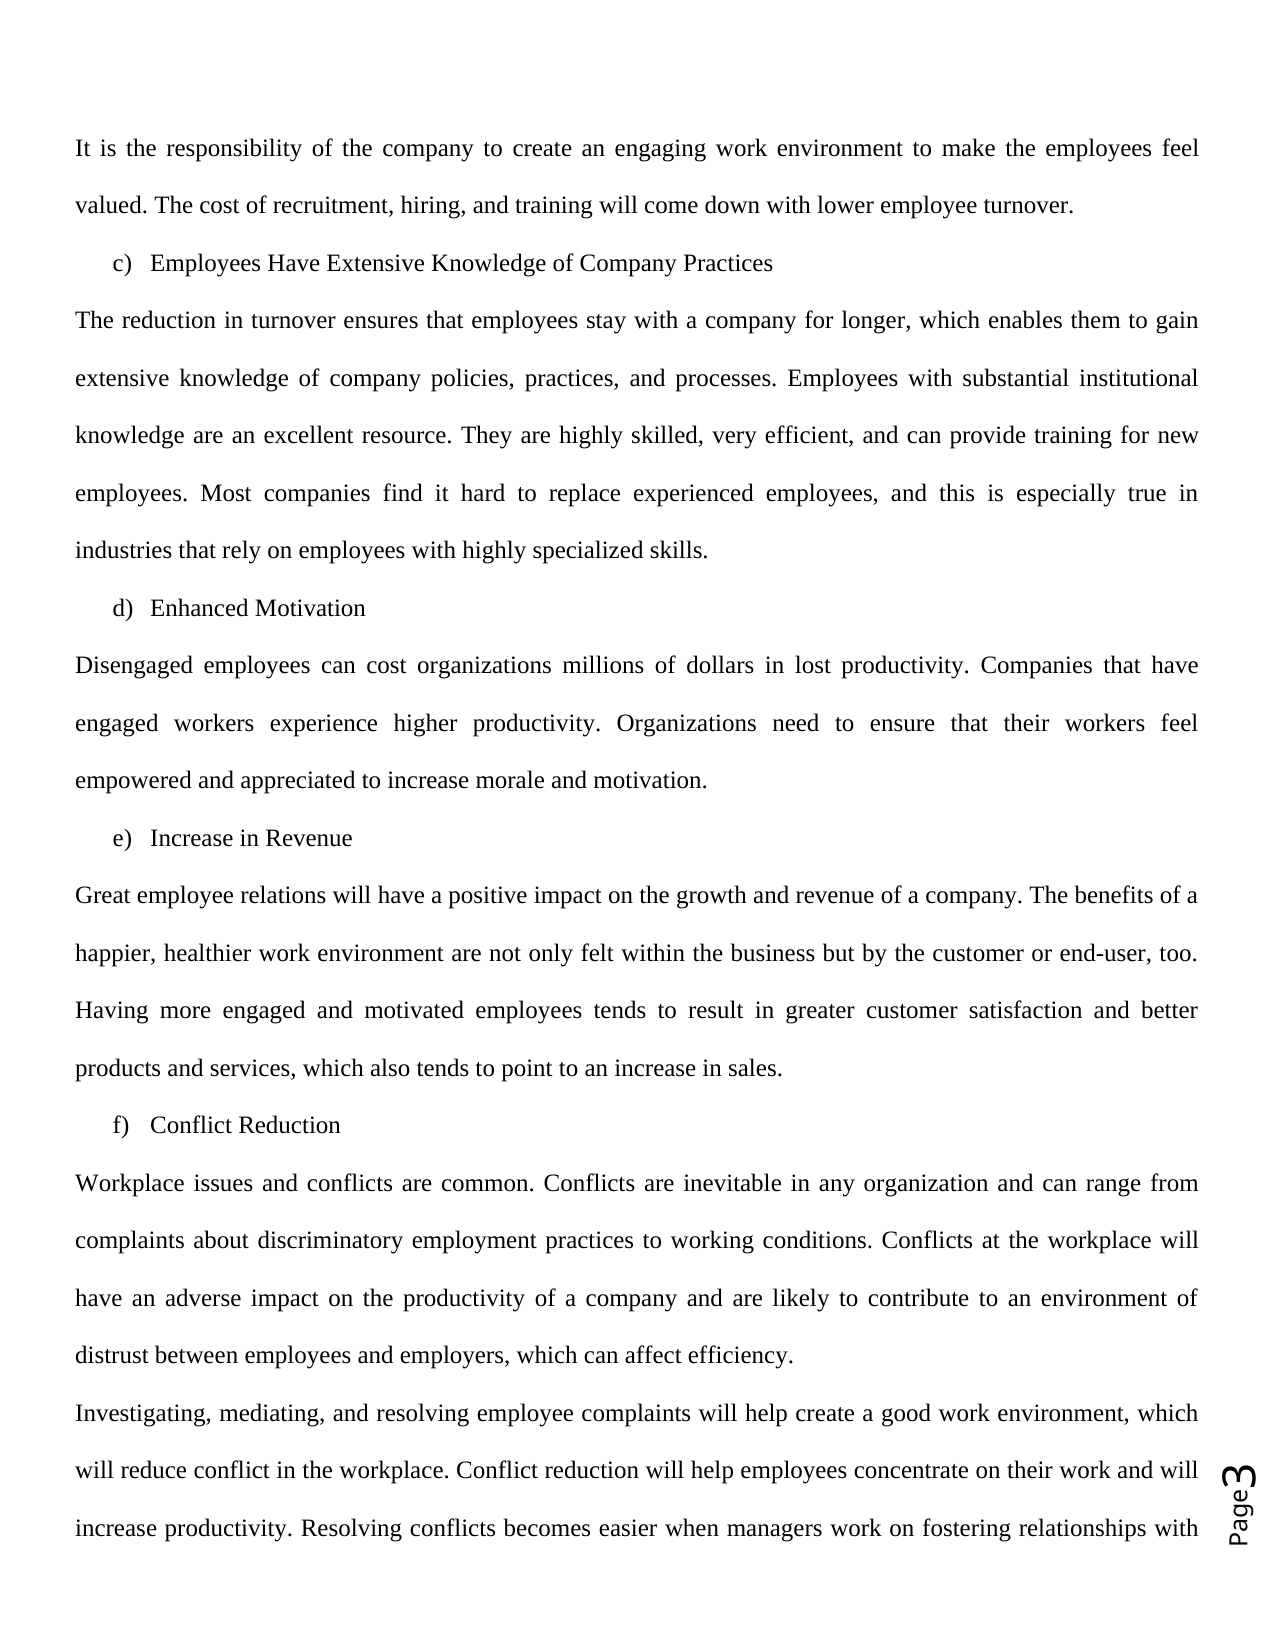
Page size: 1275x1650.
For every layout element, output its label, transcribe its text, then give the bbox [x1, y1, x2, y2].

text The reduction in turnover ensures that employees stay with a company for longer, which enables them to gain extensive knowledge of company policies, practices, and processes. Employees with substantial institutional knowledge are an excellent resource. They are highly skilled, very efficient, and can provide training for new employees. Most companies find it hard to replace experienced employees, and this is especially true in industries that rely on employees with highly specialized skills. [75, 305, 1200, 564]
list Employees Have Extensive Knowledge of Company Practices [112, 248, 1200, 277]
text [75, 1398, 1200, 1542]
text Disengaged employees can cost organizations millions of dollars in lost productivity. Companies that have engaged workers experience higher productivity. Organizations need to ensure that their workers feel empowered and appreciated to increase morale and motivation. [75, 650, 1200, 794]
list Increase in Revenue [112, 823, 1200, 852]
list Conflict Reduction [112, 1110, 1200, 1139]
text It is the responsibility of the company to create an engaging work environment to make the employees feel valued. The cost of recruitment, hiring, and training will come down with lower employee turnover. [75, 133, 1200, 219]
text Workplace issues and conflicts are common. Conflicts are inevitable in any organization and can range from complaints about discriminatory employment practices to working conditions. Conflicts at the workplace will have an adverse impact on the productivity of a company and are likely to contribute to an environment of distrust between employees and employers, which can affect efficiency. [75, 1168, 1200, 1369]
text Great employee relations will have a positive impact on the growth and revenue of a company. The benefits of a happier, healthier work environment are not only felt within the business but by the customer or end-user, too. Having more engaged and motivated employees tends to result in greater customer satisfaction and better products and services, which also tends to point to an increase in sales. [75, 880, 1200, 1082]
list Enhanced Motivation [112, 593, 1200, 622]
